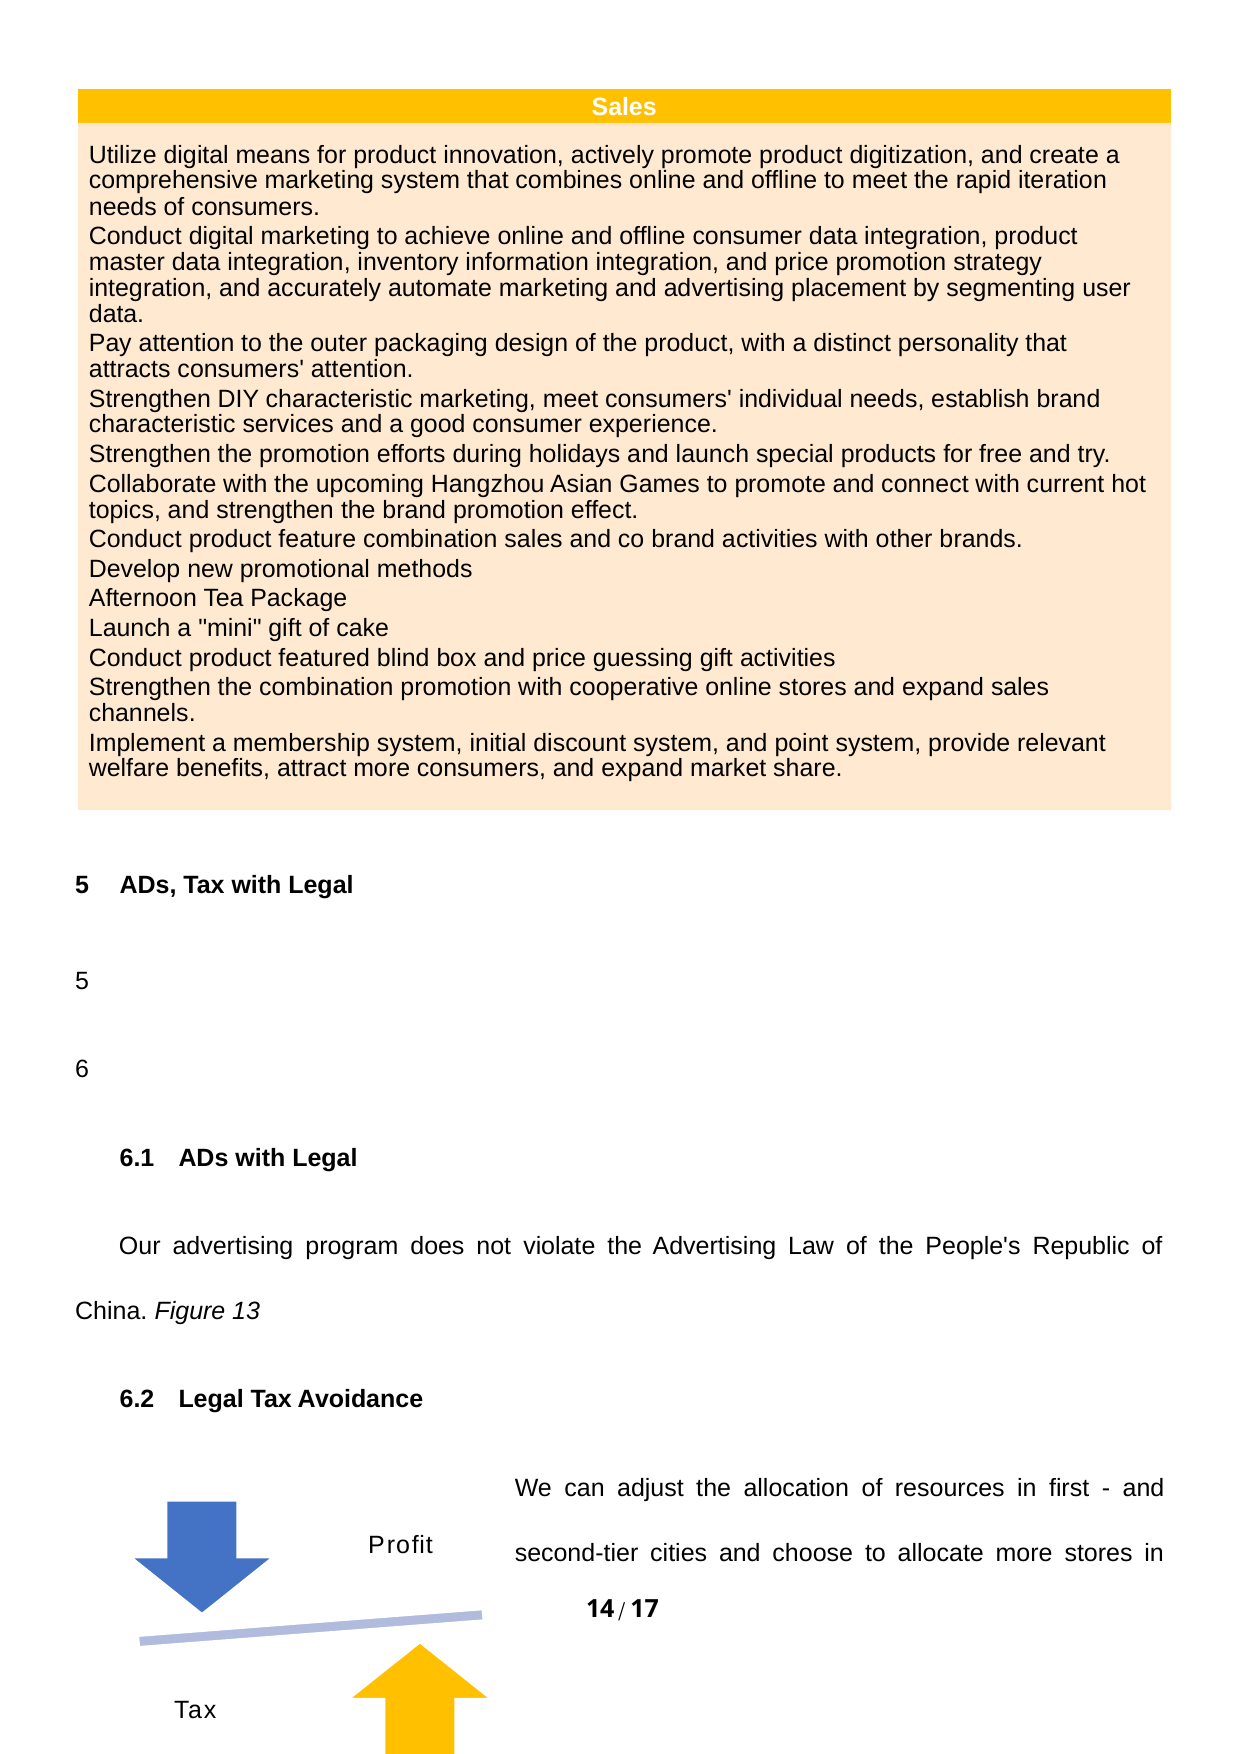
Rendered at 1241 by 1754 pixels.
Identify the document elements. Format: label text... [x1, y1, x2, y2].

subtitle ADs, Tax with Legal [75, 868, 1165, 901]
text Our advertising program does not violate the Advertising Law of the People's Republic of China. Figure 13 [75, 1229, 1165, 1327]
subtitle Legal Tax Avoidance [119, 1382, 1165, 1415]
subtitle ADs with Legal [119, 1141, 1165, 1173]
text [75, 1471, 1165, 1568]
